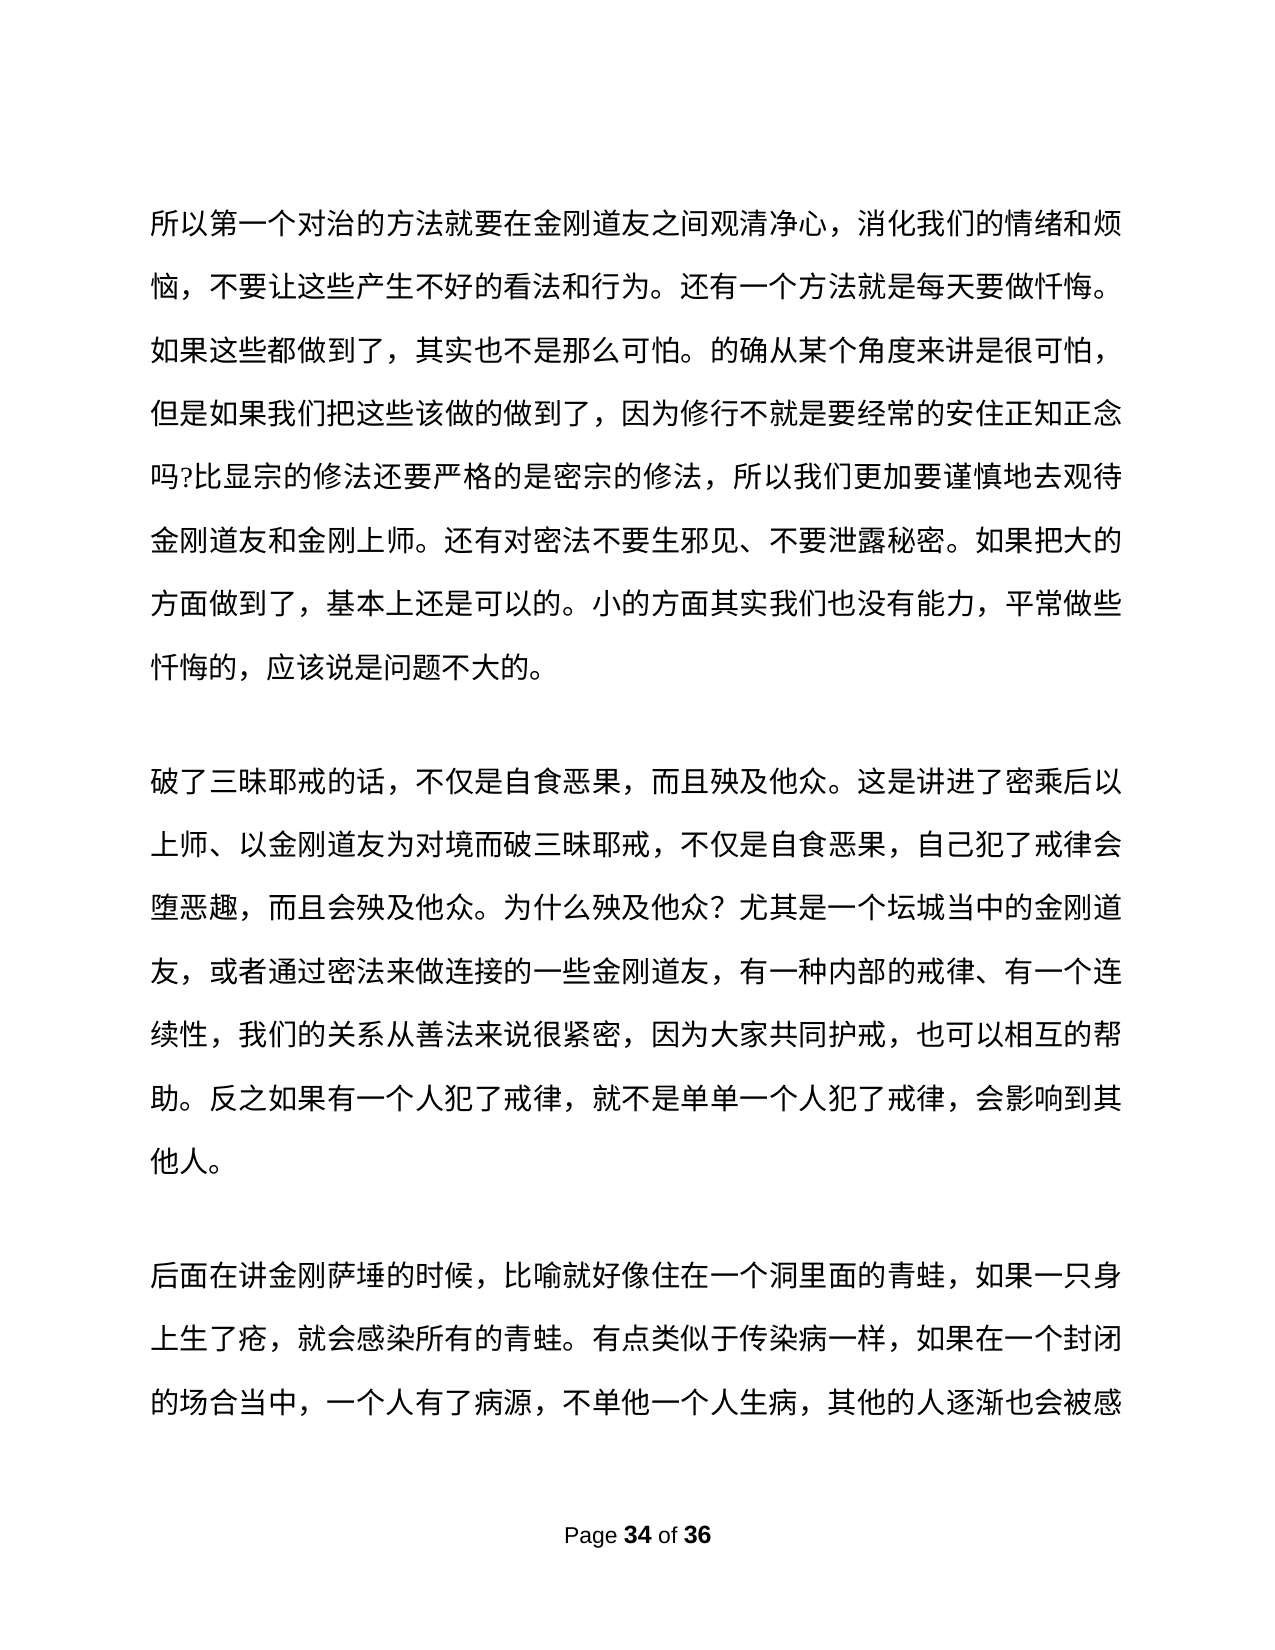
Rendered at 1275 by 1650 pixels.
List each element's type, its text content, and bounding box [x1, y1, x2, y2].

text 所以第一个对治的方法就要在金刚道友之间观清净心，消化我们的情绪和烦恼，不要让这些产生不好的看法和行为。还有一个方法就是每天要做忏悔。如果这些都做到了，其实也不是那么可怕。的确从某个角度来讲是很可怕，但是如果我们把这些该做的做到了，因为修行不就是要经常的安住正知正念吗?比显宗的修法还要严格的是密宗的修法，所以我们更加要谨慎地去观待金刚道友和金刚上师。还有对密法不要生邪见、不要泄露秘密。如果把大的方面做到了，基本上还是可以的。小的方面其实我们也没有能力，平常做些忏悔的，应该说是问题不大的。 [150, 200, 1125, 687]
text 破了三昧耶戒的话，不仅是自食恶果，而且殃及他众。这是讲进了密乘后以上师、以金刚道友为对境而破三昧耶戒，不仅是自食恶果，自己犯了戒律会堕恶趣，而且会殃及他众。为什么殃及他众？尤其是一个坛城当中的金刚道友，或者通过密法来做连接的一些金刚道友，有一种内部的戒律、有一个连续性，我们的关系从善法来说很紧密，因为大家共同护戒，也可以相互的帮助。反之如果有一个人犯了戒律，就不是单单一个人犯了戒律，会影响到其他人。 [150, 758, 1125, 1181]
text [150, 1252, 1125, 1422]
